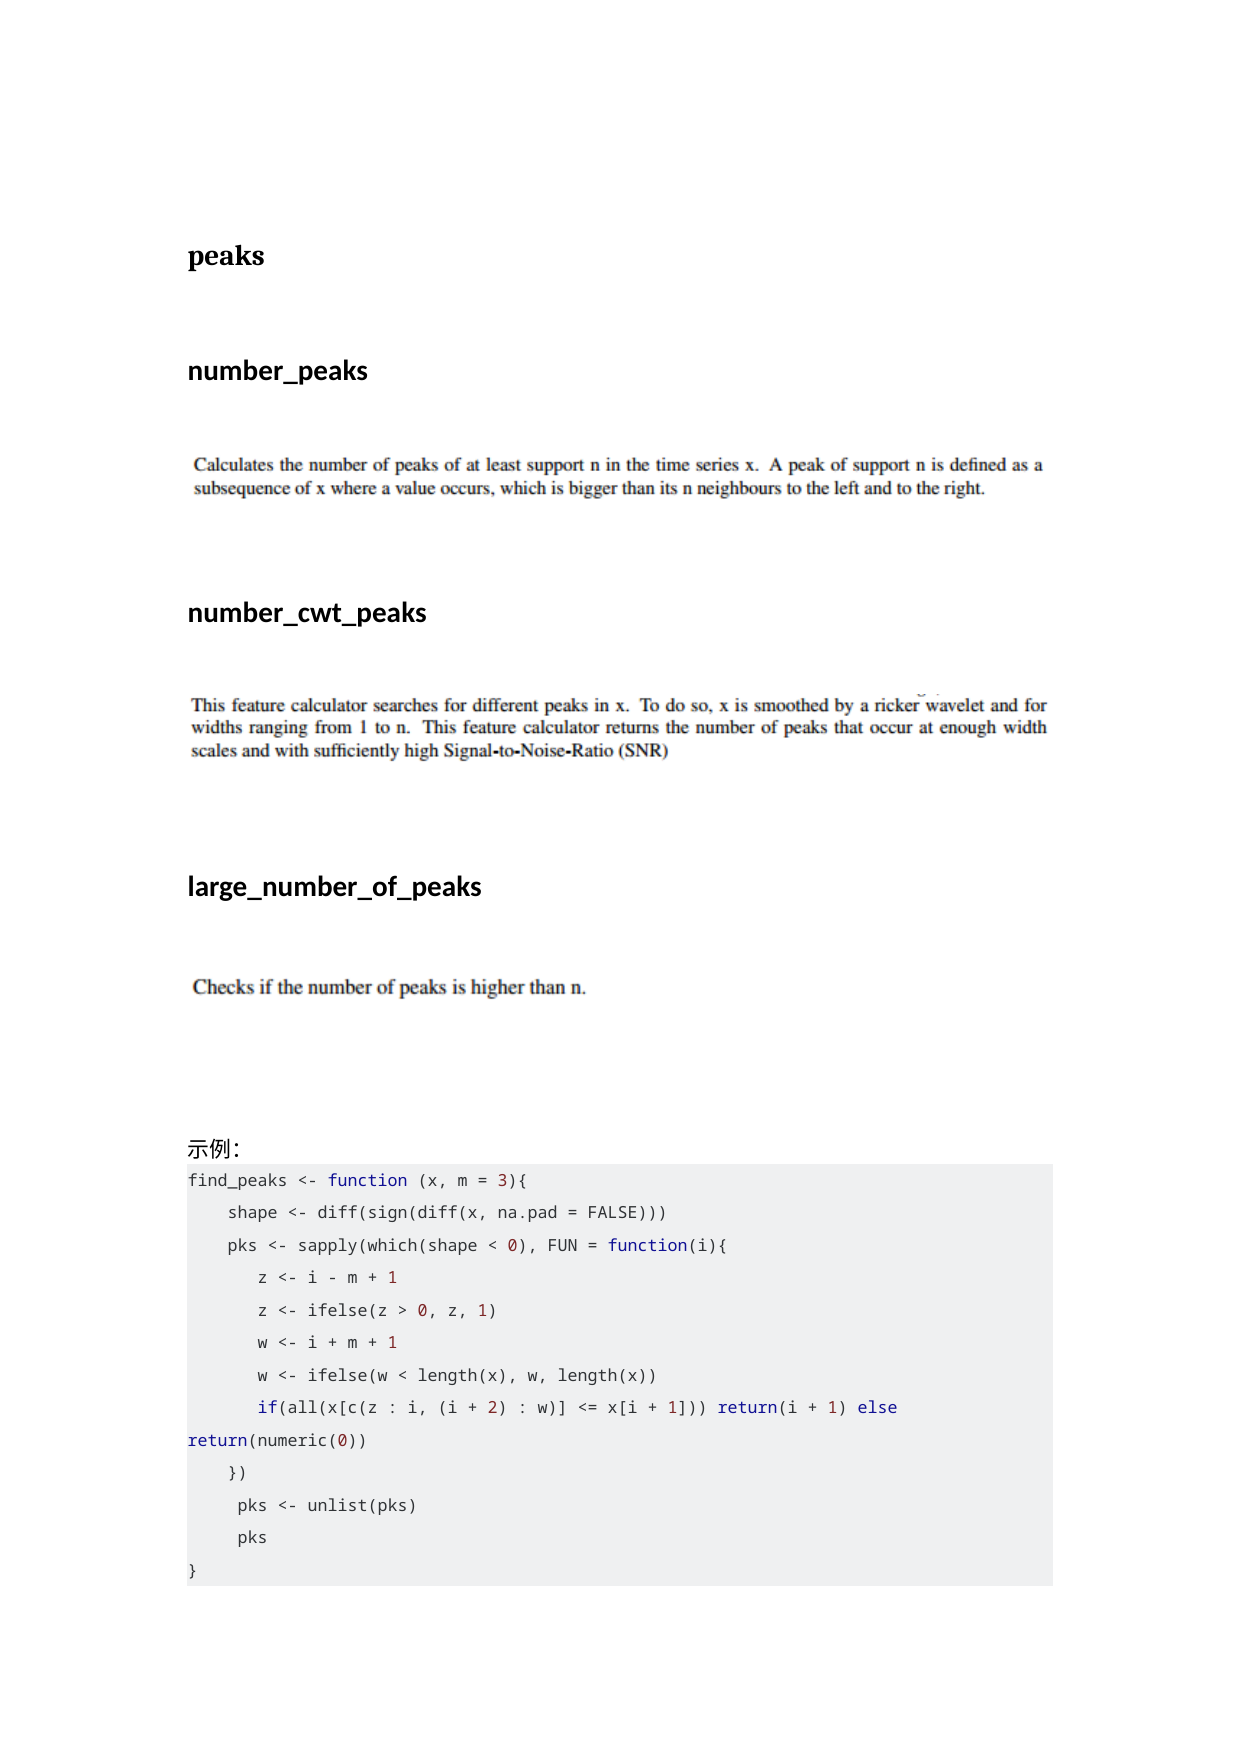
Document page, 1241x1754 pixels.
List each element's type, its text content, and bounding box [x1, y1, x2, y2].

text z <- ifelse(z > 0, z, 1) [187, 1294, 1053, 1326]
text if(all(x[c(z : i, (i + 2) : w)] <= x[i + 1])) return(i + 1) else return(numeric(0)) [187, 1391, 1053, 1456]
text w <- ifelse(w < length(x), w, length(x)) [187, 1359, 1053, 1391]
text } [187, 1554, 1053, 1586]
text pks [187, 1521, 1053, 1554]
picture [187, 452, 1053, 506]
text }) [187, 1456, 1053, 1489]
subtitle peaks [187, 224, 1053, 289]
text find_peaks <- function (x, m = 3){ [187, 1164, 1053, 1196]
subtitle number_peaks [187, 338, 1053, 403]
text 示例： [187, 1131, 1053, 1164]
text pks <- unlist(pks) [187, 1489, 1053, 1521]
picture [187, 968, 593, 1004]
picture [187, 694, 1053, 767]
subtitle large_number_of_peaks [187, 854, 1053, 919]
subtitle number_cwt_peaks [187, 579, 1053, 644]
text w <- i + m + 1 [187, 1326, 1053, 1359]
text z <- i - m + 1 [187, 1261, 1053, 1294]
text pks <- sapply(which(shape < 0), FUN = function(i){ [187, 1229, 1053, 1261]
text shape <- diff(sign(diff(x, na.pad = FALSE))) [187, 1196, 1053, 1229]
